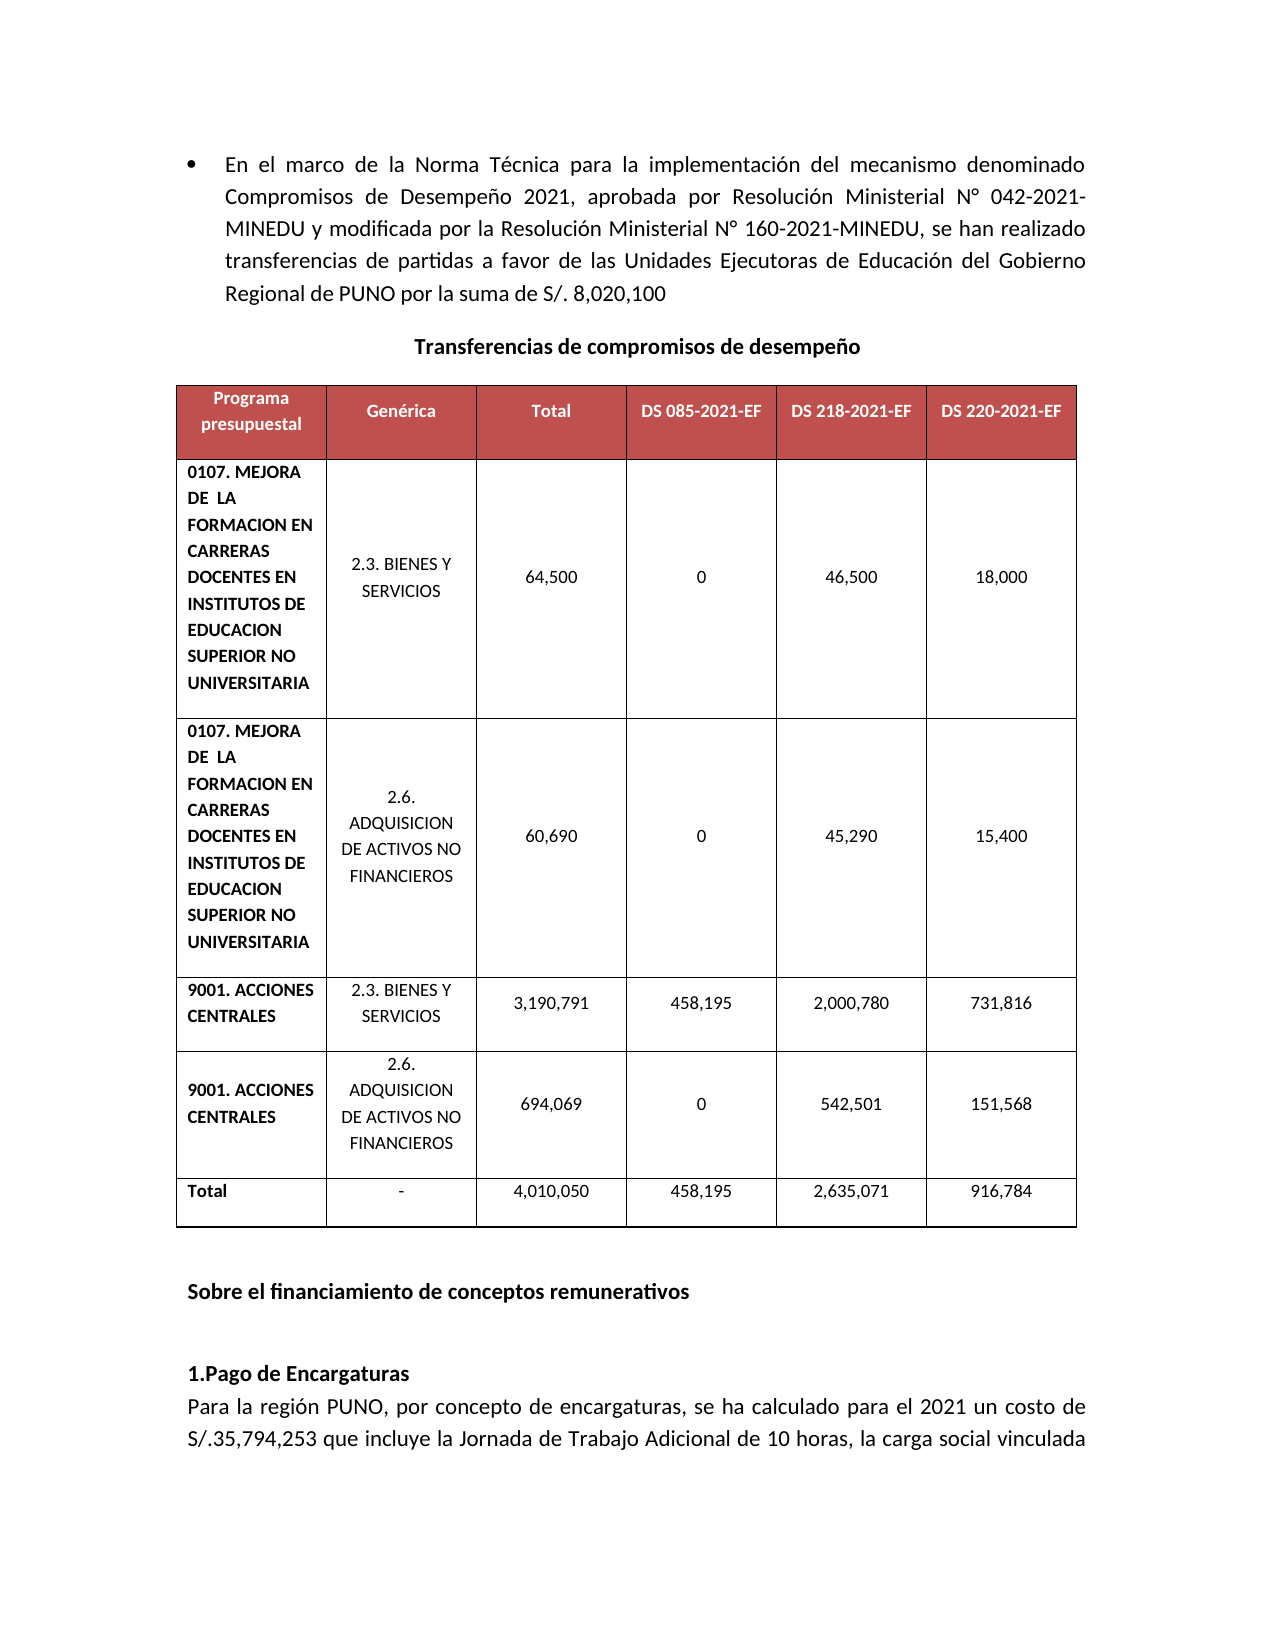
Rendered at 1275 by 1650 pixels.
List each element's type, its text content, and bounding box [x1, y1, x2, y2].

table_cell 542,501 [777, 1052, 926, 1178]
table_cell 0 [627, 1052, 776, 1178]
table_cell 2.6. ADQUISICION DE ACTIVOS NO FINANCIEROS [327, 1052, 476, 1178]
table_header DS 220-2021-EF [927, 386, 1076, 459]
table_cell 2.6. ADQUISICION DE ACTIVOS NO FINANCIEROS [327, 719, 476, 977]
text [187, 1392, 1087, 1452]
table_cell 458,195 [627, 1179, 776, 1226]
table_cell 46,500 [777, 460, 926, 718]
table_header DS 218-2021-EF [777, 386, 926, 459]
table_cell 2.3. BIENES Y SERVICIOS [327, 460, 476, 718]
table_cell 151,568 [927, 1052, 1076, 1178]
table_cell 458,195 [627, 978, 776, 1051]
table_cell 0 [627, 719, 776, 977]
table_cell 4,010,050 [477, 1179, 626, 1226]
table_cell 64,500 [477, 460, 626, 718]
subtitle Sobre el financiamiento de conceptos remunerativos [187, 1277, 1087, 1305]
table_cell 2,635,071 [777, 1179, 926, 1226]
table_cell 0107. MEJORA DE LA FORMACION EN CARRERAS DOCENTES EN INSTITUTOS DE EDUCACION SUPERIOR NO UNIVERSITARIA [177, 460, 326, 718]
table_header Total [477, 386, 626, 459]
table_cell 694,069 [477, 1052, 626, 1178]
table_cell 60,690 [477, 719, 626, 977]
table_cell 18,000 [927, 460, 1076, 718]
table_cell 45,290 [777, 719, 926, 977]
table_cell 15,400 [927, 719, 1076, 977]
table_cell 2,000,780 [777, 978, 926, 1051]
table_header Genérica [327, 386, 476, 459]
table_cell 0107. MEJORA DE LA FORMACION EN CARRERAS DOCENTES EN INSTITUTOS DE EDUCACION SUPERIOR NO UNIVERSITARIA [177, 719, 326, 977]
table_cell 2.3. BIENES Y SERVICIOS [327, 978, 476, 1051]
table_cell 731,816 [927, 978, 1076, 1051]
table_cell 3,190,791 [477, 978, 626, 1051]
list En el marco de la Norma Técnica para la implementación del mecanismo denominado Compromisos de Desempeño 2021, aprobada por Resolución Ministerial N° 042-2021-MINEDU y modificada por la Resolución Ministerial N° 160-2021-MINEDU, se han realizado transferencias de partidas a favor de las Unidades Ejecutoras de Educación del Gobierno Regional de PUNO por la suma de S/. 8,020,100 [187, 150, 1087, 307]
table_cell 916,784 [927, 1179, 1076, 1226]
table_cell - [327, 1179, 476, 1226]
table_cell 9001. ACCIONES CENTRALES [177, 978, 326, 1051]
table_header DS 085-2021-EF [627, 386, 776, 459]
table_cell 9001. ACCIONES CENTRALES [177, 1052, 326, 1178]
text Transferencias de compromisos de desempeño [187, 332, 1087, 360]
table_header Programa presupuestal [177, 386, 326, 459]
table_cell Total [177, 1179, 326, 1226]
subtitle 1.Pago de Encargaturas [187, 1359, 1087, 1388]
table_cell 0 [627, 460, 776, 718]
